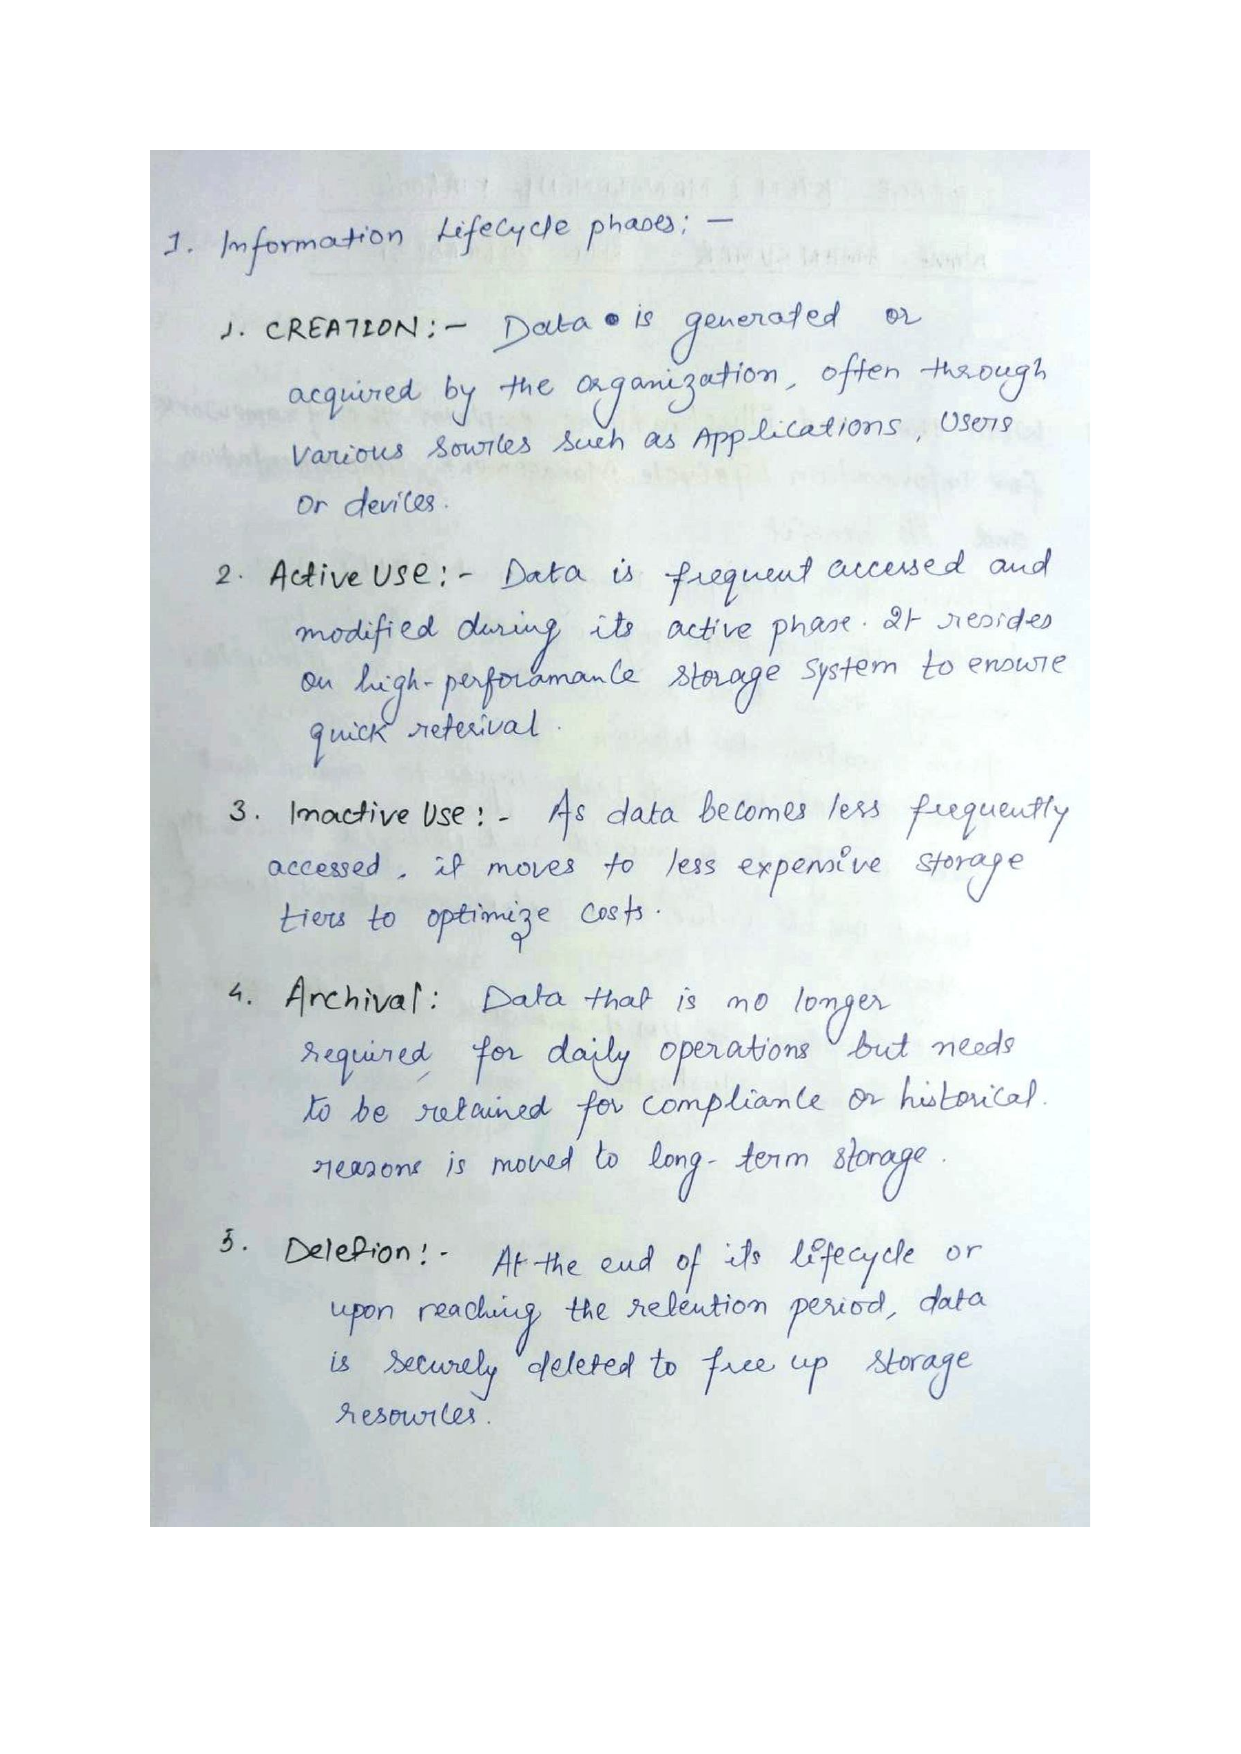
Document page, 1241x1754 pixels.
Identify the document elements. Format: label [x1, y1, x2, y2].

picture [150, 150, 1091, 1527]
